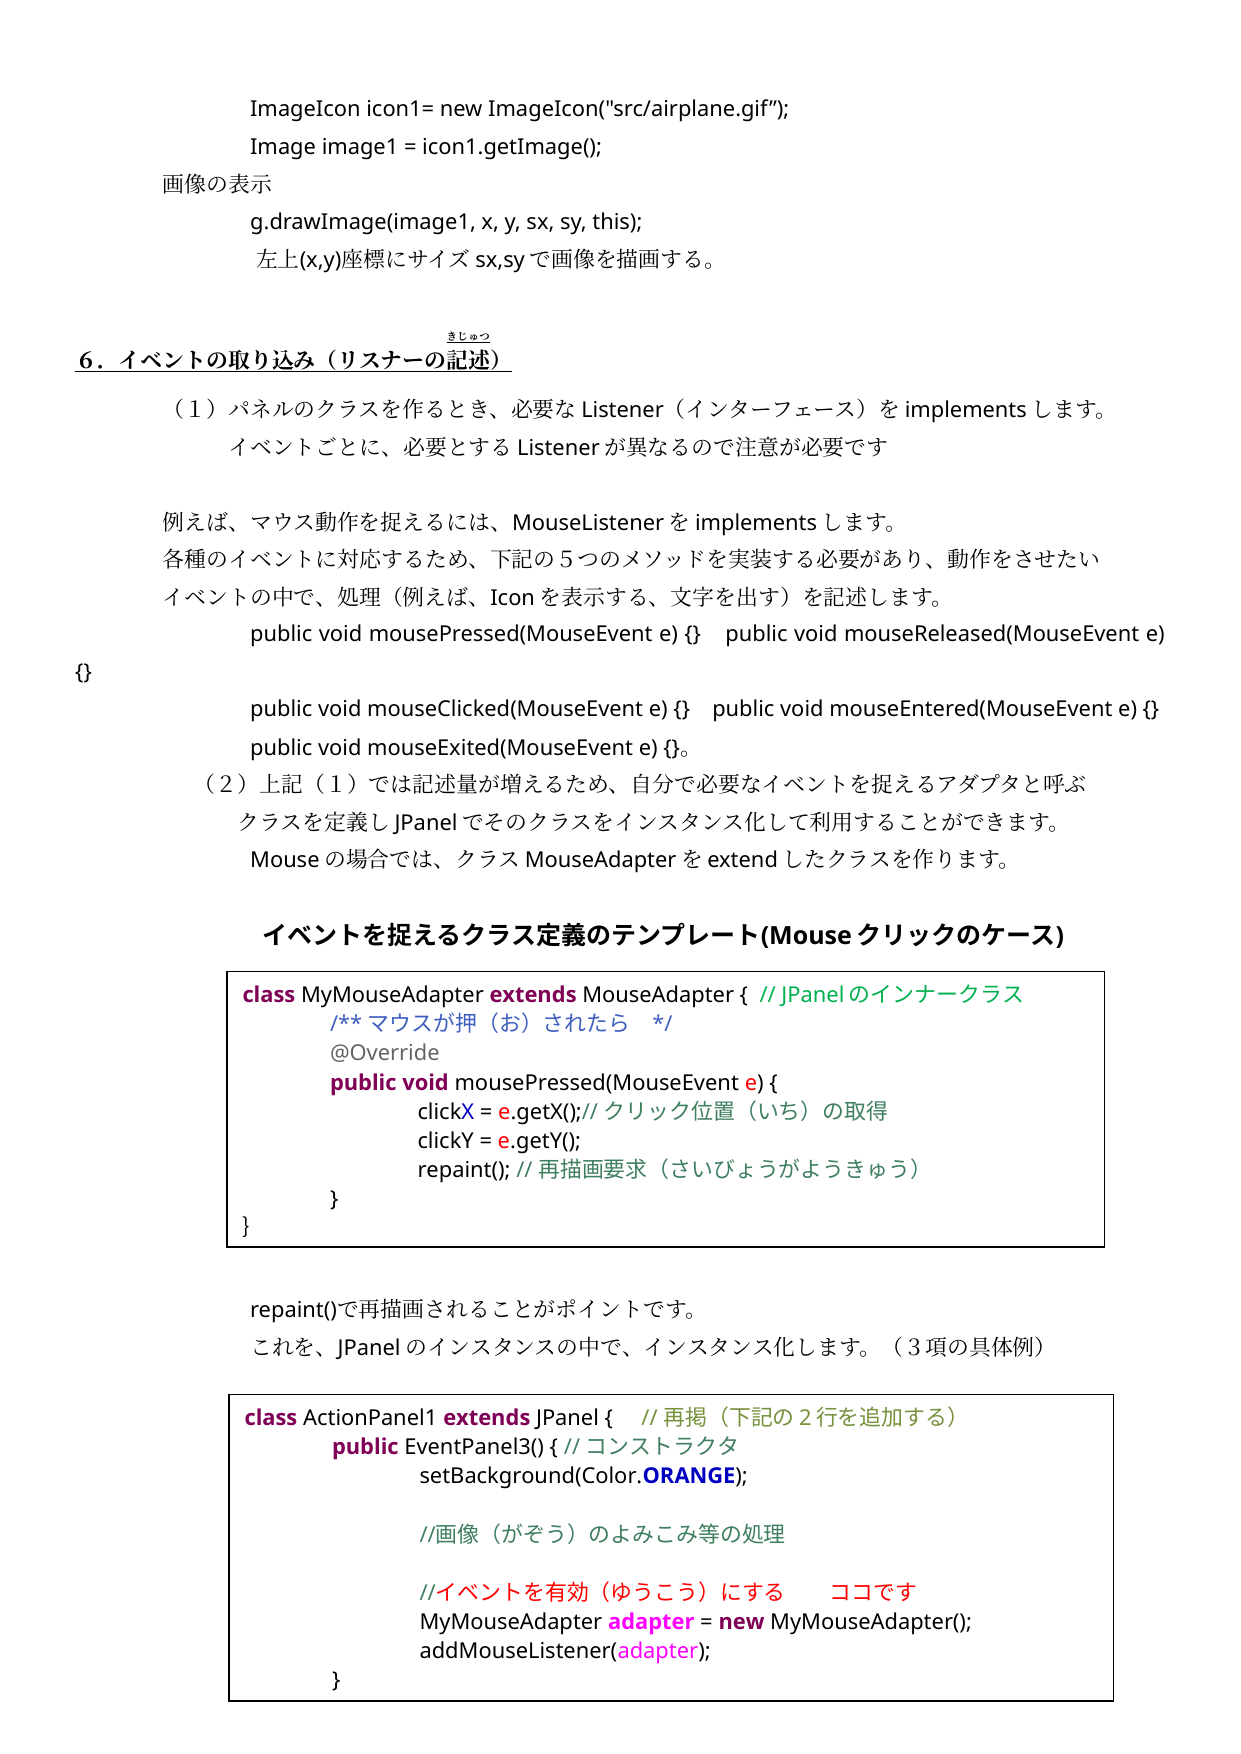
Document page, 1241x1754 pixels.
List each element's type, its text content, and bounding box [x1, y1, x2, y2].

text 画像の表示 [75, 164, 1165, 202]
text ６．イベントの取り込み（リスナーの） [75, 314, 1165, 389]
text Image image1 = icon1.getImage(); [162, 127, 1165, 164]
text イベントごとに、必要とするListenerが異なるので注意が必要です [75, 427, 1165, 464]
list これを、JPanelのインスタンスの中で、インスタンス化します。（３項の具体例） [194, 1327, 1165, 1364]
text public void mouseClicked(MouseEvent e) {} public void mouseEntered(MouseEvent e) {} [162, 689, 1165, 727]
text 各種のイベントに対応するため、下記の５つのメソッドを実装する必要があり、動作をさせたい [75, 539, 1165, 577]
list クラスを定義しJPanelでそのクラスをインスタンス化して利用することができます。 [194, 802, 1165, 839]
list repaint()で再描画されることがポイントです。 [194, 952, 1165, 1327]
text public void mousePressed(MouseEvent e) {} public void mouseReleased(MouseEvent e) {} [75, 614, 1165, 689]
list Mouseの場合では、クラスMouseAdapterをextendしたクラスを作ります。 [194, 839, 1165, 877]
text 左上(x,y)座標にサイズsx,syで画像を描画する。 [75, 239, 1165, 277]
text g.drawImage(image1, x, y, sx, sy, this); [75, 202, 1165, 239]
text public void mouseExited(MouseEvent e) {}。 [162, 727, 1165, 764]
list イベントを捉えるクラス定義のテンプレート(Mouseクリックのケース) [194, 914, 1165, 952]
text ImageIcon icon1= new ImageIcon("src/airplane.gif”); [162, 89, 1165, 127]
text イベントの中で、処理（例えば、Iconを表示する、文字を出す）を記述します。 [75, 577, 1165, 614]
text 例えば、マウス動作を捉えるには、MouseListenerをimplementsします。 [75, 502, 1165, 539]
list （２）上記（１）では記述量が増えるため、自分で必要なイベントを捉えるアダプタと呼ぶ [194, 764, 1165, 802]
text （１）パネルのクラスを作るとき、必要なListener（インターフェース）をimplementsします。 [75, 389, 1165, 427]
